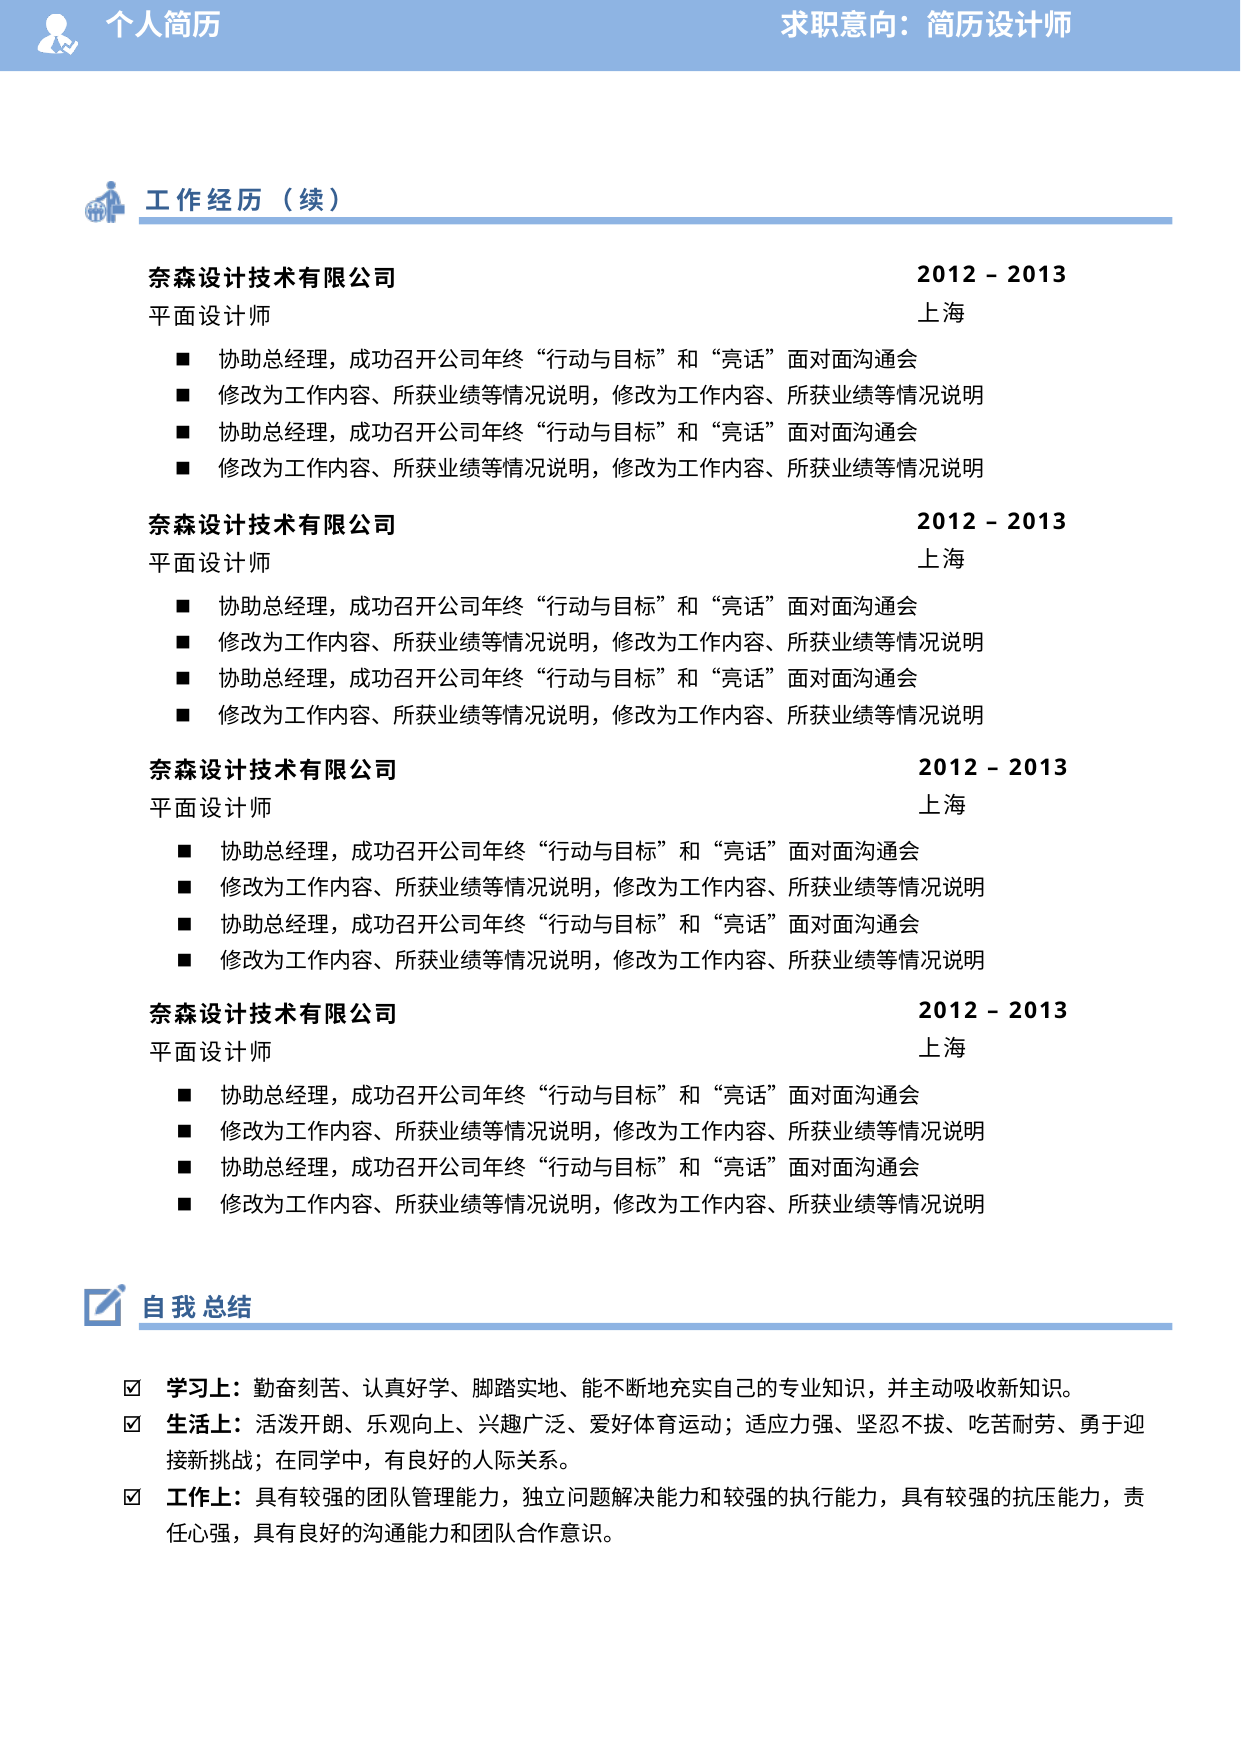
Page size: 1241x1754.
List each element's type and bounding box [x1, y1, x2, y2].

picture [84, 1284, 126, 1326]
picture [37, 14, 78, 55]
picture [84, 181, 126, 223]
